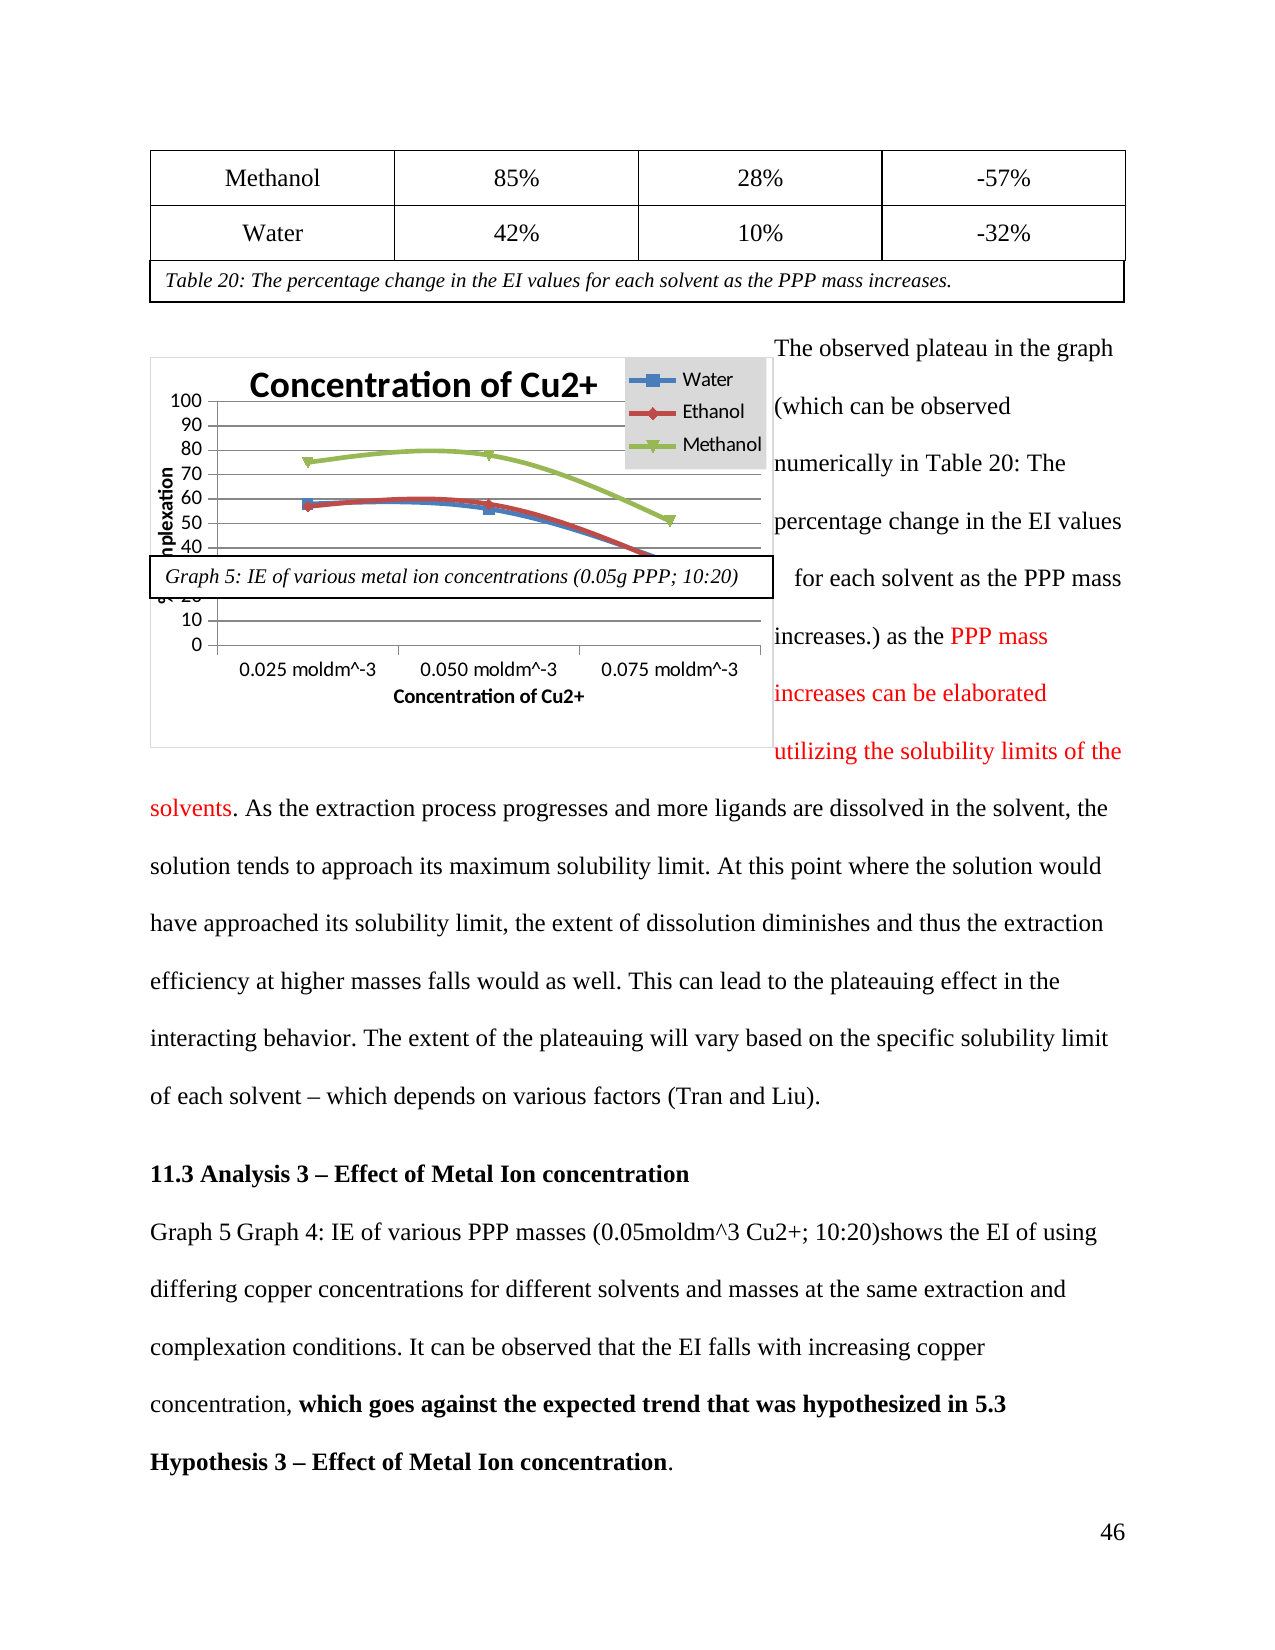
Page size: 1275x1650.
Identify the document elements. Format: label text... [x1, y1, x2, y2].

table_cell 28% [639, 151, 881, 205]
table_cell -57% [883, 151, 1125, 205]
table_cell 42% [395, 206, 638, 259]
table_cell 10% [639, 206, 881, 259]
text The observed plateau in the graph (which can be observed numerically in Table 21) as the PPP mass increases can be elaborated utilizing the solubility limits of the solvents. As the extraction process progresses and more ligands are dissolved in the solvent, the solution tends to approach its maximum solubility limit. At this point where the solution would have approached its solubility limit, the extent of dissolution diminishes and thus the extraction efficiency at higher masses falls would as well. This can lead to the plateauing effect in the interacting behavior. The extent of the plateauing will vary based on the specific solubility limit of each solvent – which depends on various factors . [150, 303, 1125, 1109]
subtitle 11.3 Analysis 3 – Effect of Metal Ion concentration [150, 1159, 1125, 1188]
table_cell Water [151, 206, 394, 259]
text Graph 5 shows the EI of using differing copper concentrations for different solvents and masses at the same extraction and complexation conditions. It can be observed that the EI falls with increasing copper concentration, which goes against the expected trend that was hypothesized in Hypothesis 3. [150, 1217, 1125, 1475]
table_cell Methanol [151, 151, 394, 205]
table_cell -32% [883, 206, 1125, 259]
table_cell 85% [395, 151, 638, 205]
